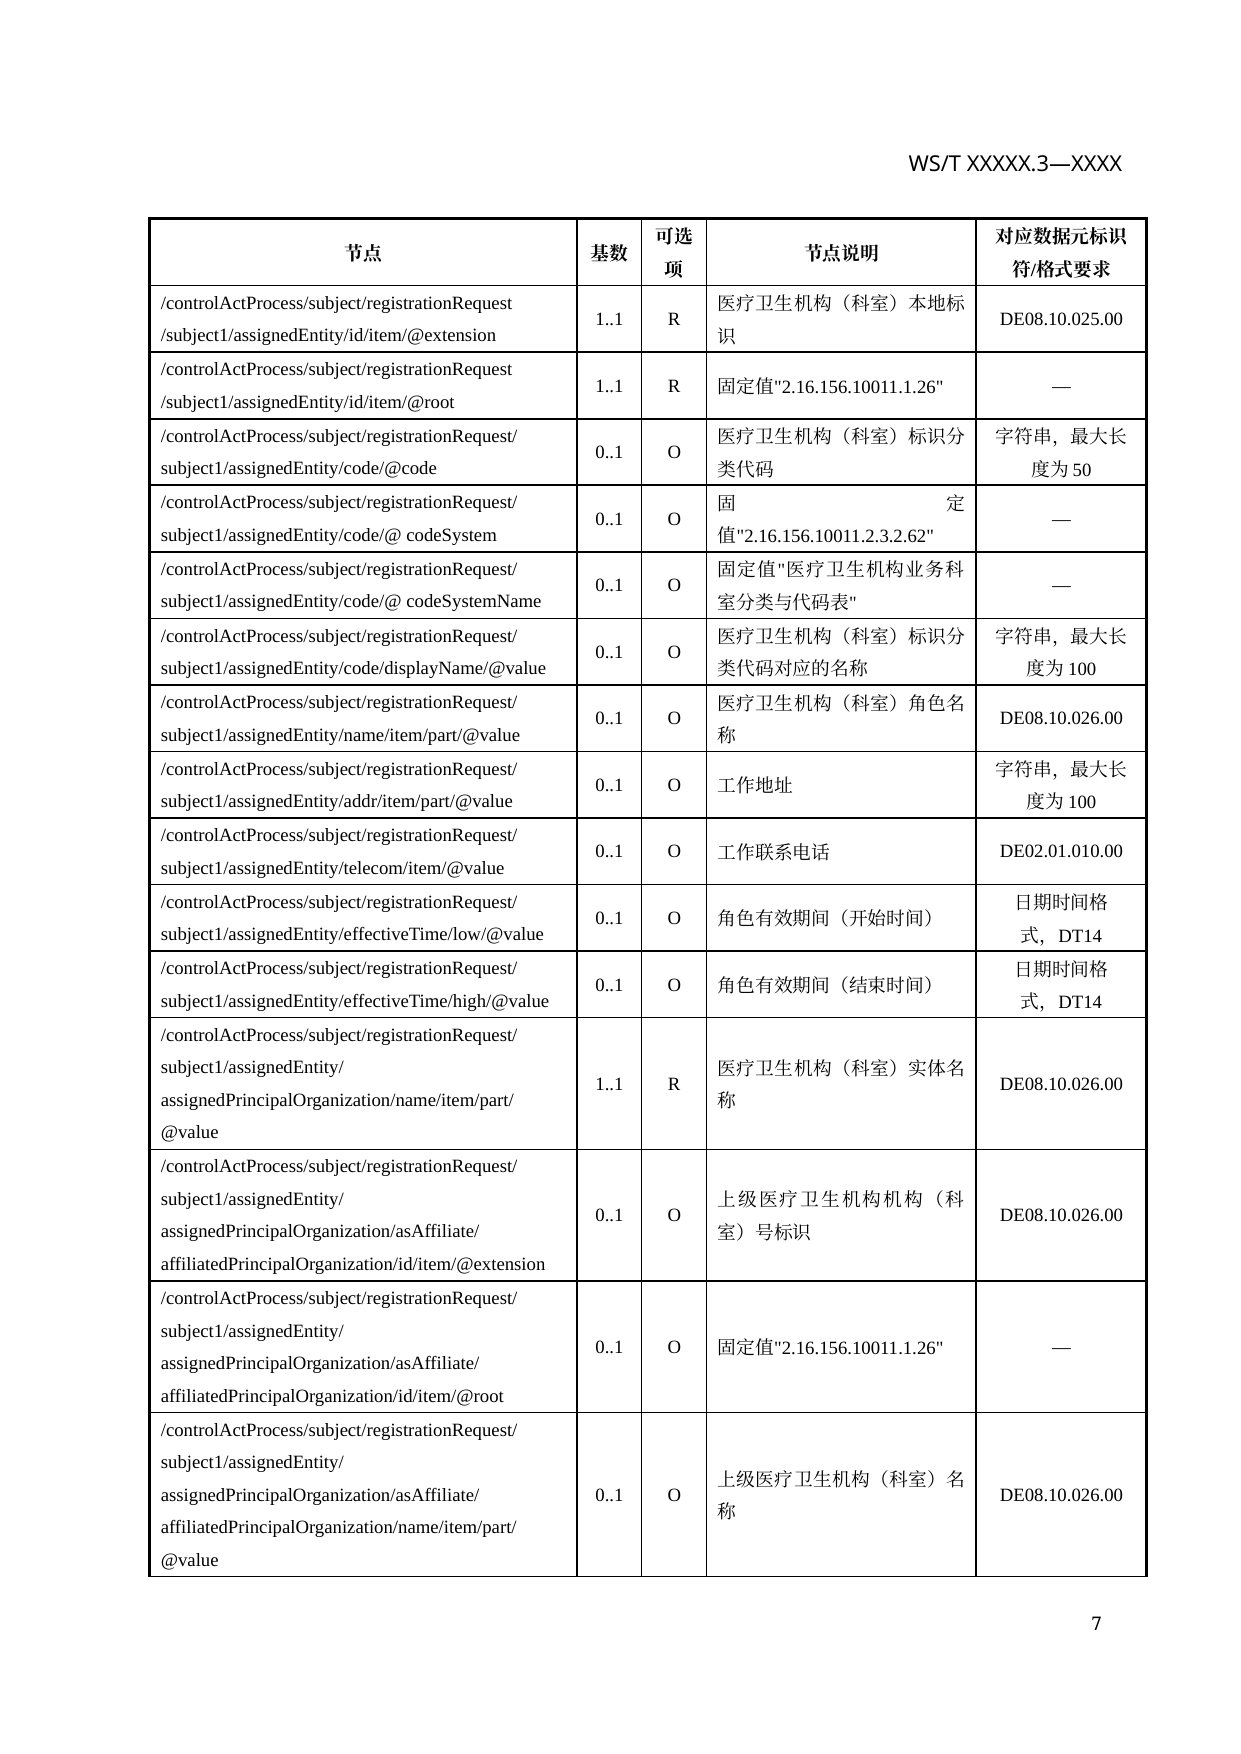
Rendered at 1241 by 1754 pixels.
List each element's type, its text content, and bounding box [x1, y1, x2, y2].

table_header 对应数据元标识符/格式要求 [977, 220, 1145, 285]
table_cell /controlActProcess/subject/registrationRequest/subject1/assignedEntity/name/item/part/@value [151, 686, 576, 751]
table_cell 固定值"2.16.156.10011.1.26" [707, 1282, 975, 1412]
table_cell R [642, 353, 706, 418]
table_cell /controlActProcess/subject/registrationRequest/subject1/assignedEntity/code/@ codeSystemName [151, 553, 576, 617]
table_cell /controlActProcess/subject/registrationRequest/subject1/assignedEntity/assignedPrincipalOrganization/asAffiliate/affiliatedPrincipalOrganization/id/item/@extension [151, 1150, 576, 1280]
table_cell 工作地址 [707, 752, 975, 817]
table_cell /controlActProcess/subject/registrationRequest/subject1/assignedEntity/assignedPrincipalOrganization/asAffiliate/affiliatedPrincipalOrganization/name/item/part/@value [151, 1413, 576, 1576]
table_cell 0..1 [578, 619, 641, 684]
table_cell 医疗卫生机构（科室）标识分类代码对应的名称 [707, 619, 975, 684]
table_cell O [642, 553, 706, 617]
table_cell /controlActProcess/subject/registrationRequest/subject1/assignedEntity/addr/item/part/@value [151, 752, 576, 817]
table_cell /controlActProcess/subject/registrationRequest/subject1/assignedEntity/assignedPrincipalOrganization/asAffiliate/affiliatedPrincipalOrganization/id/item/@root [151, 1282, 576, 1412]
table_cell /controlActProcess/subject/registrationRequest/subject1/assignedEntity/code/@code [151, 420, 576, 484]
table_cell O [642, 1150, 706, 1280]
table_cell 1..1 [578, 286, 641, 351]
table_cell 字符串，最大长度为100 [977, 752, 1145, 817]
table_cell DE08.10.026.00 [977, 1018, 1145, 1148]
table_cell O [642, 752, 706, 817]
table_cell 0..1 [578, 486, 641, 551]
table_cell /controlActProcess/subject/registrationRequest/subject1/assignedEntity/telecom/item/@value [151, 819, 576, 884]
table_cell — [977, 1282, 1145, 1412]
table_cell 上级医疗卫生机构（科室）名称 [707, 1413, 975, 1576]
table_cell 工作联系电话 [707, 819, 975, 884]
table_cell 固定值"2.16.156.10011.2.3.2.62" [707, 486, 975, 551]
table_cell 角色有效期间（结束时间） [707, 952, 975, 1017]
table_cell 0..1 [578, 1282, 641, 1412]
table_cell 角色有效期间（开始时间） [707, 885, 975, 950]
table_cell — [977, 486, 1145, 551]
table_cell 医疗卫生机构（科室）实体名称 [707, 1018, 975, 1148]
table_cell 日期时间格式，DT14 [977, 952, 1145, 1017]
table_cell O [642, 619, 706, 684]
table_cell /controlActProcess/subject/registrationRequest/subject1/assignedEntity/effectiveTime/low/@value [151, 885, 576, 950]
table_cell 0..1 [578, 885, 641, 950]
table_cell O [642, 686, 706, 751]
table_header 节点说明 [707, 220, 975, 285]
table_cell O [642, 420, 706, 484]
table_cell 字符串，最大长度为50 [977, 420, 1145, 484]
table_cell /controlActProcess/subject/registrationRequest/subject1/assignedEntity/code/displayName/@value [151, 619, 576, 684]
table_cell O [642, 819, 706, 884]
table_cell 1..1 [578, 1018, 641, 1148]
table_cell 0..1 [578, 752, 641, 817]
table_cell R [642, 286, 706, 351]
table_cell O [642, 1413, 706, 1576]
table_cell 0..1 [578, 420, 641, 484]
table_cell 字符串，最大长度为100 [977, 619, 1145, 684]
table_cell DE08.10.025.00 [977, 286, 1145, 351]
table_cell O [642, 1282, 706, 1412]
table_cell O [642, 486, 706, 551]
table_cell 医疗卫生机构（科室）角色名称 [707, 686, 975, 751]
table_cell 医疗卫生机构（科室）本地标识 [707, 286, 975, 351]
table_cell 0..1 [578, 1150, 641, 1280]
table_cell R [642, 1018, 706, 1148]
table_header 可选项 [642, 220, 706, 285]
table_header 基数 [578, 220, 641, 285]
table_cell 上级医疗卫生机构机构（科室）号标识 [707, 1150, 975, 1280]
table_cell /controlActProcess/subject/registrationRequest/subject1/assignedEntity/assignedPrincipalOrganization/name/item/part/@value [151, 1018, 576, 1148]
table_cell /controlActProcess/subject/registrationRequest /subject1/assignedEntity/id/item/@extension [151, 286, 576, 351]
table_cell O [642, 885, 706, 950]
table_cell O [642, 952, 706, 1017]
table_cell DE08.10.026.00 [977, 686, 1145, 751]
table_cell /controlActProcess/subject/registrationRequest /subject1/assignedEntity/id/item/@root [151, 353, 576, 418]
table_cell 固定值"2.16.156.10011.1.26" [707, 353, 975, 418]
table_header 节点 [151, 220, 576, 285]
table_cell 0..1 [578, 1413, 641, 1576]
table_cell 0..1 [578, 952, 641, 1017]
table_cell 0..1 [578, 553, 641, 617]
table_cell DE08.10.026.00 [977, 1150, 1145, 1280]
table_cell 0..1 [578, 819, 641, 884]
table_cell — [977, 353, 1145, 418]
table_cell DE08.10.026.00 [977, 1413, 1145, 1576]
table_cell 0..1 [578, 686, 641, 751]
table_cell 医疗卫生机构（科室）标识分类代码 [707, 420, 975, 484]
table_cell /controlActProcess/subject/registrationRequest/subject1/assignedEntity/code/@ codeSystem [151, 486, 576, 551]
table_cell 日期时间格式，DT14 [977, 885, 1145, 950]
table_cell — [977, 553, 1145, 617]
table_cell DE02.01.010.00 [977, 819, 1145, 884]
table_cell /controlActProcess/subject/registrationRequest/subject1/assignedEntity/effectiveTime/high/@value [151, 952, 576, 1017]
table_cell 固定值"医疗卫生机构业务科室分类与代码表" [707, 553, 975, 617]
table_cell 1..1 [578, 353, 641, 418]
